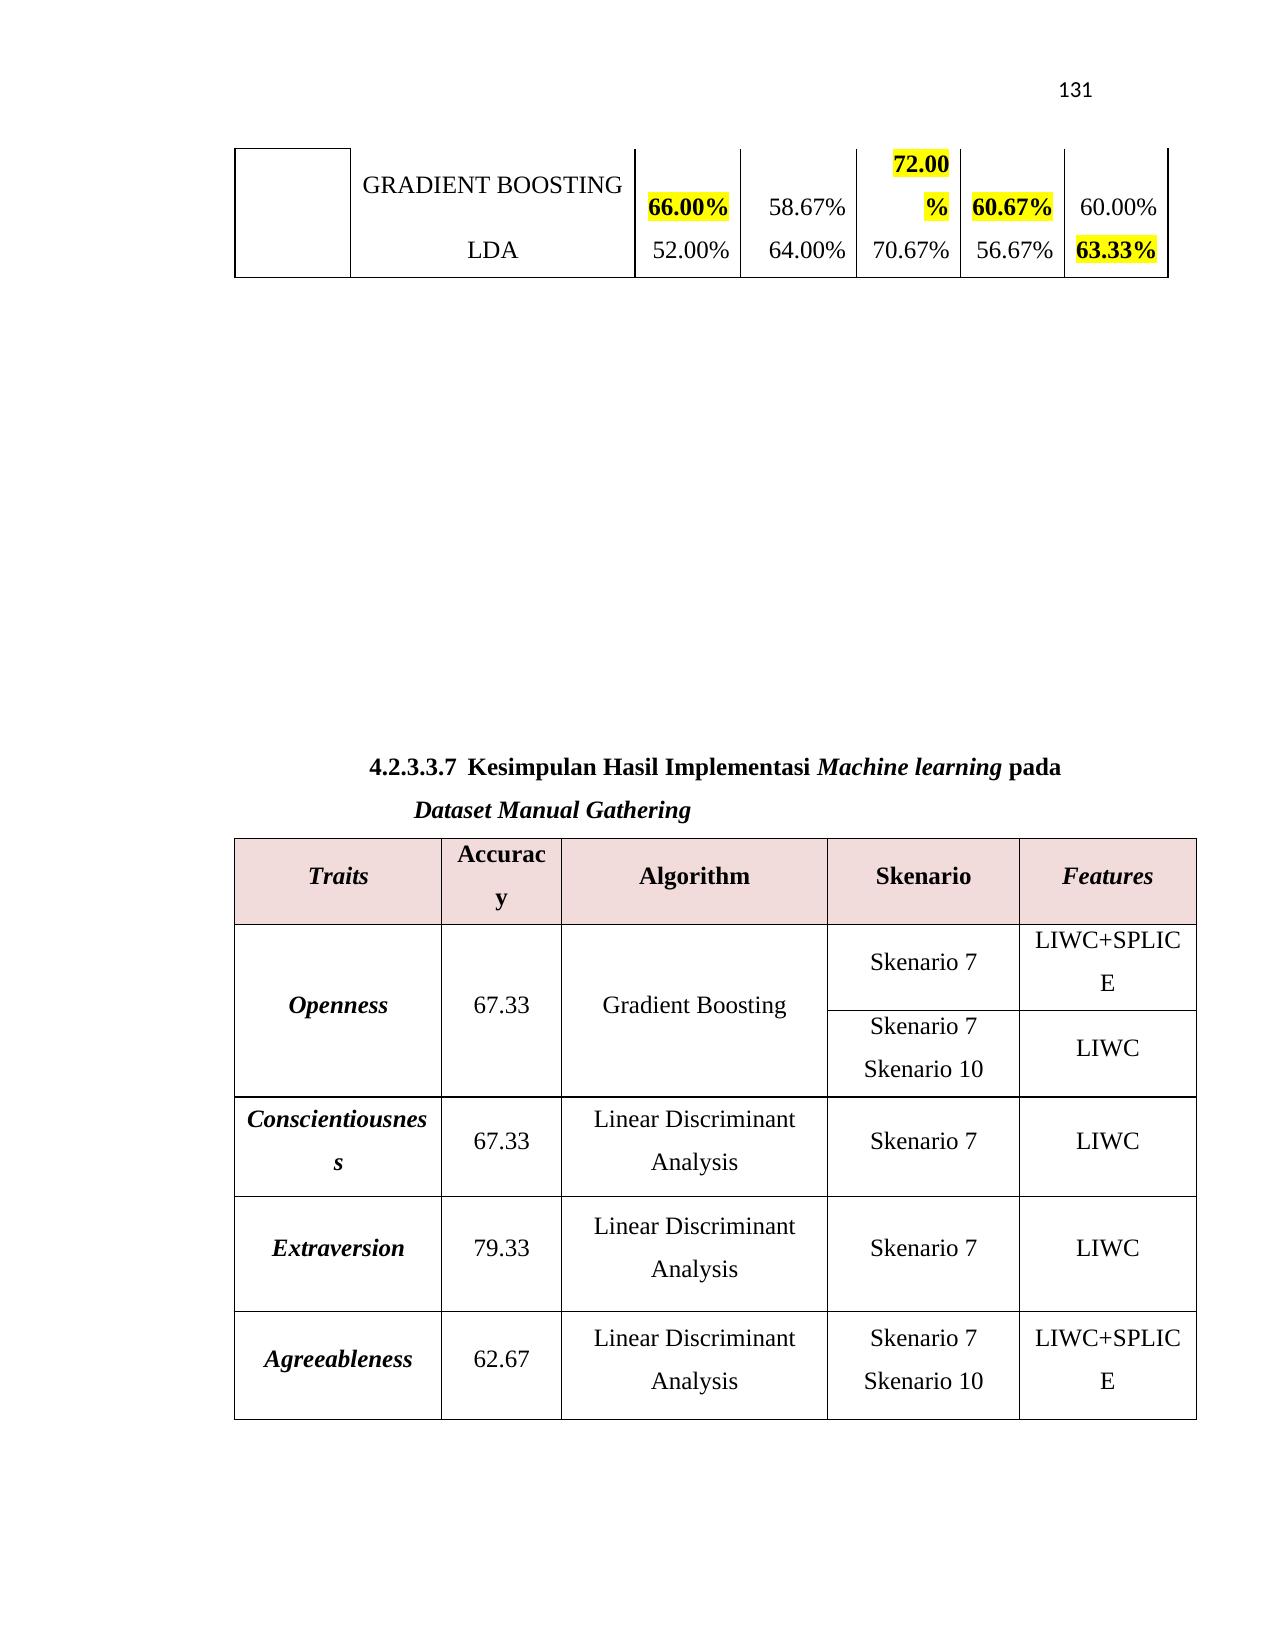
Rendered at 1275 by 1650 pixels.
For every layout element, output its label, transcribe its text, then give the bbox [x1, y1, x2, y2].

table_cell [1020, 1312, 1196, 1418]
table_cell LDA [351, 234, 634, 277]
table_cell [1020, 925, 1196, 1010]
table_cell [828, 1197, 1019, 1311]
table_cell 72.00% [857, 148, 960, 234]
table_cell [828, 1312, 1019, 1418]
table_cell 60.67% [961, 148, 1064, 234]
table_cell Openness [235, 925, 441, 1096]
table_cell 58.67% [741, 148, 856, 234]
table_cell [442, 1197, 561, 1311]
table_header Features [1020, 839, 1196, 924]
table_header Traits [235, 839, 441, 924]
table_cell 66.00% [636, 148, 740, 234]
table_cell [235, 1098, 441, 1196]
table_cell 56.67% [961, 234, 1064, 277]
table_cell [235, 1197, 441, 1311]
table_header Algorithm [562, 839, 827, 924]
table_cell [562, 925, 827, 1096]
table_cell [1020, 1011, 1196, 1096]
list Kesimpulan Hasil Implementasi Machine learning pada Dataset Manual Gathering [369, 752, 1093, 824]
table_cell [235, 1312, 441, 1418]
table_cell 63.33% [1065, 234, 1167, 277]
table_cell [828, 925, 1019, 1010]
table_cell 70.67% [857, 234, 960, 277]
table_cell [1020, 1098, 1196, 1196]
table_cell GRADIENT BOOSTING [351, 148, 635, 234]
table_cell 64.00% [741, 234, 856, 277]
table_header Skenario [828, 839, 1019, 924]
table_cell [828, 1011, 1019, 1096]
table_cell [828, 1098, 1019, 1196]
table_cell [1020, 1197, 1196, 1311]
table_cell 60.00% [1065, 148, 1167, 234]
table_cell 52.00% [636, 234, 740, 277]
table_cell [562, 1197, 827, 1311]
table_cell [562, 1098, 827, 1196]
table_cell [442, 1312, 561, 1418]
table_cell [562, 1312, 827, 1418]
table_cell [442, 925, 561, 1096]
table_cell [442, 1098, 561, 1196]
table_header Accuracy [442, 839, 561, 924]
